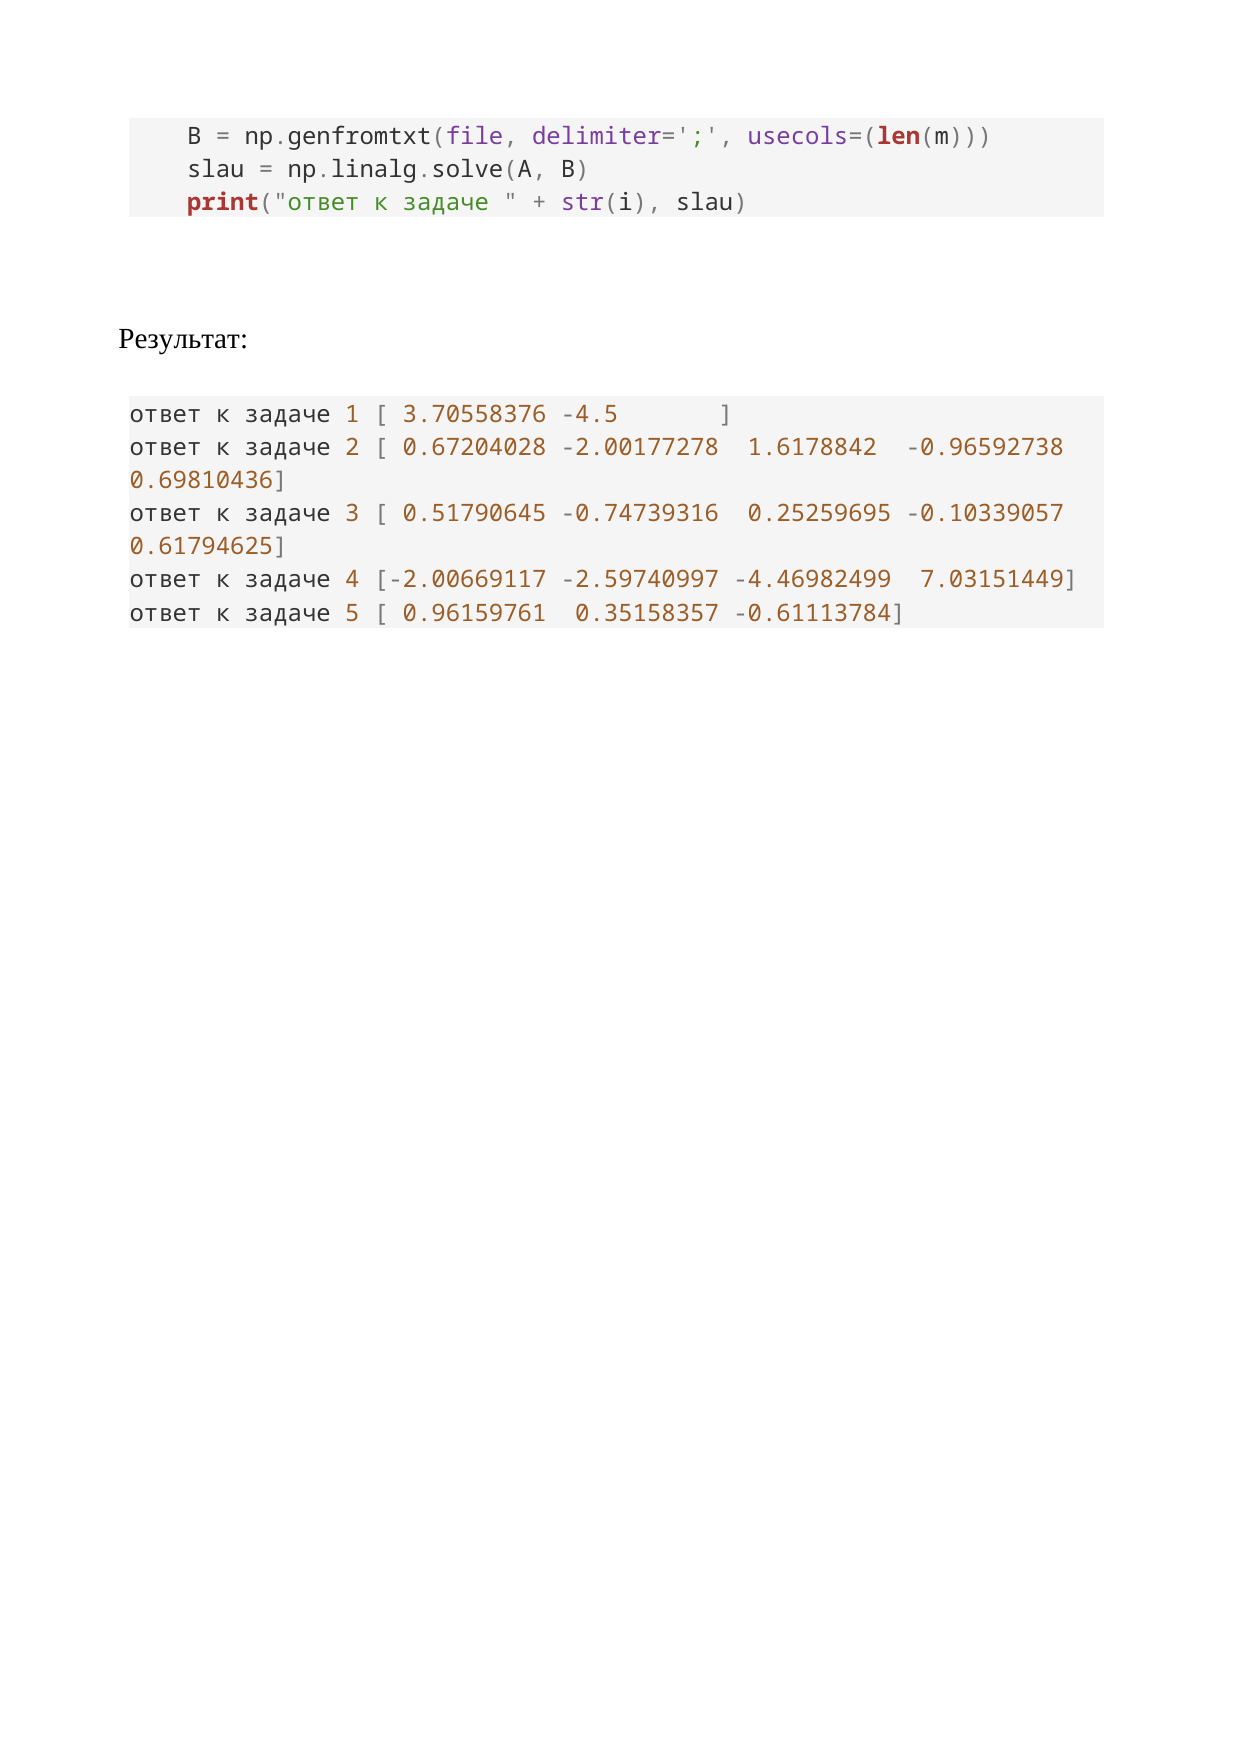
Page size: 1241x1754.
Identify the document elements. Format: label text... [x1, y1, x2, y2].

table_header ответ к задаче 1 [ 3.70558376 -4.5 ] ответ к задаче 2 [ 0.67204028 -2.00177278 1.6178842 -0.96592738 0.69810436] ответ к задаче 3 [ 0.51790645 -0.74739316 0.25259695 -0.10339057 0.61794625] ответ к задаче 4 [-2.00669117 -2.59740997 -4.46982499 7.03151449] ответ к задаче 5 [ 0.96159761 0.35158357 -0.61113784] [118, 396, 1115, 656]
text Результат: [118, 321, 1122, 354]
